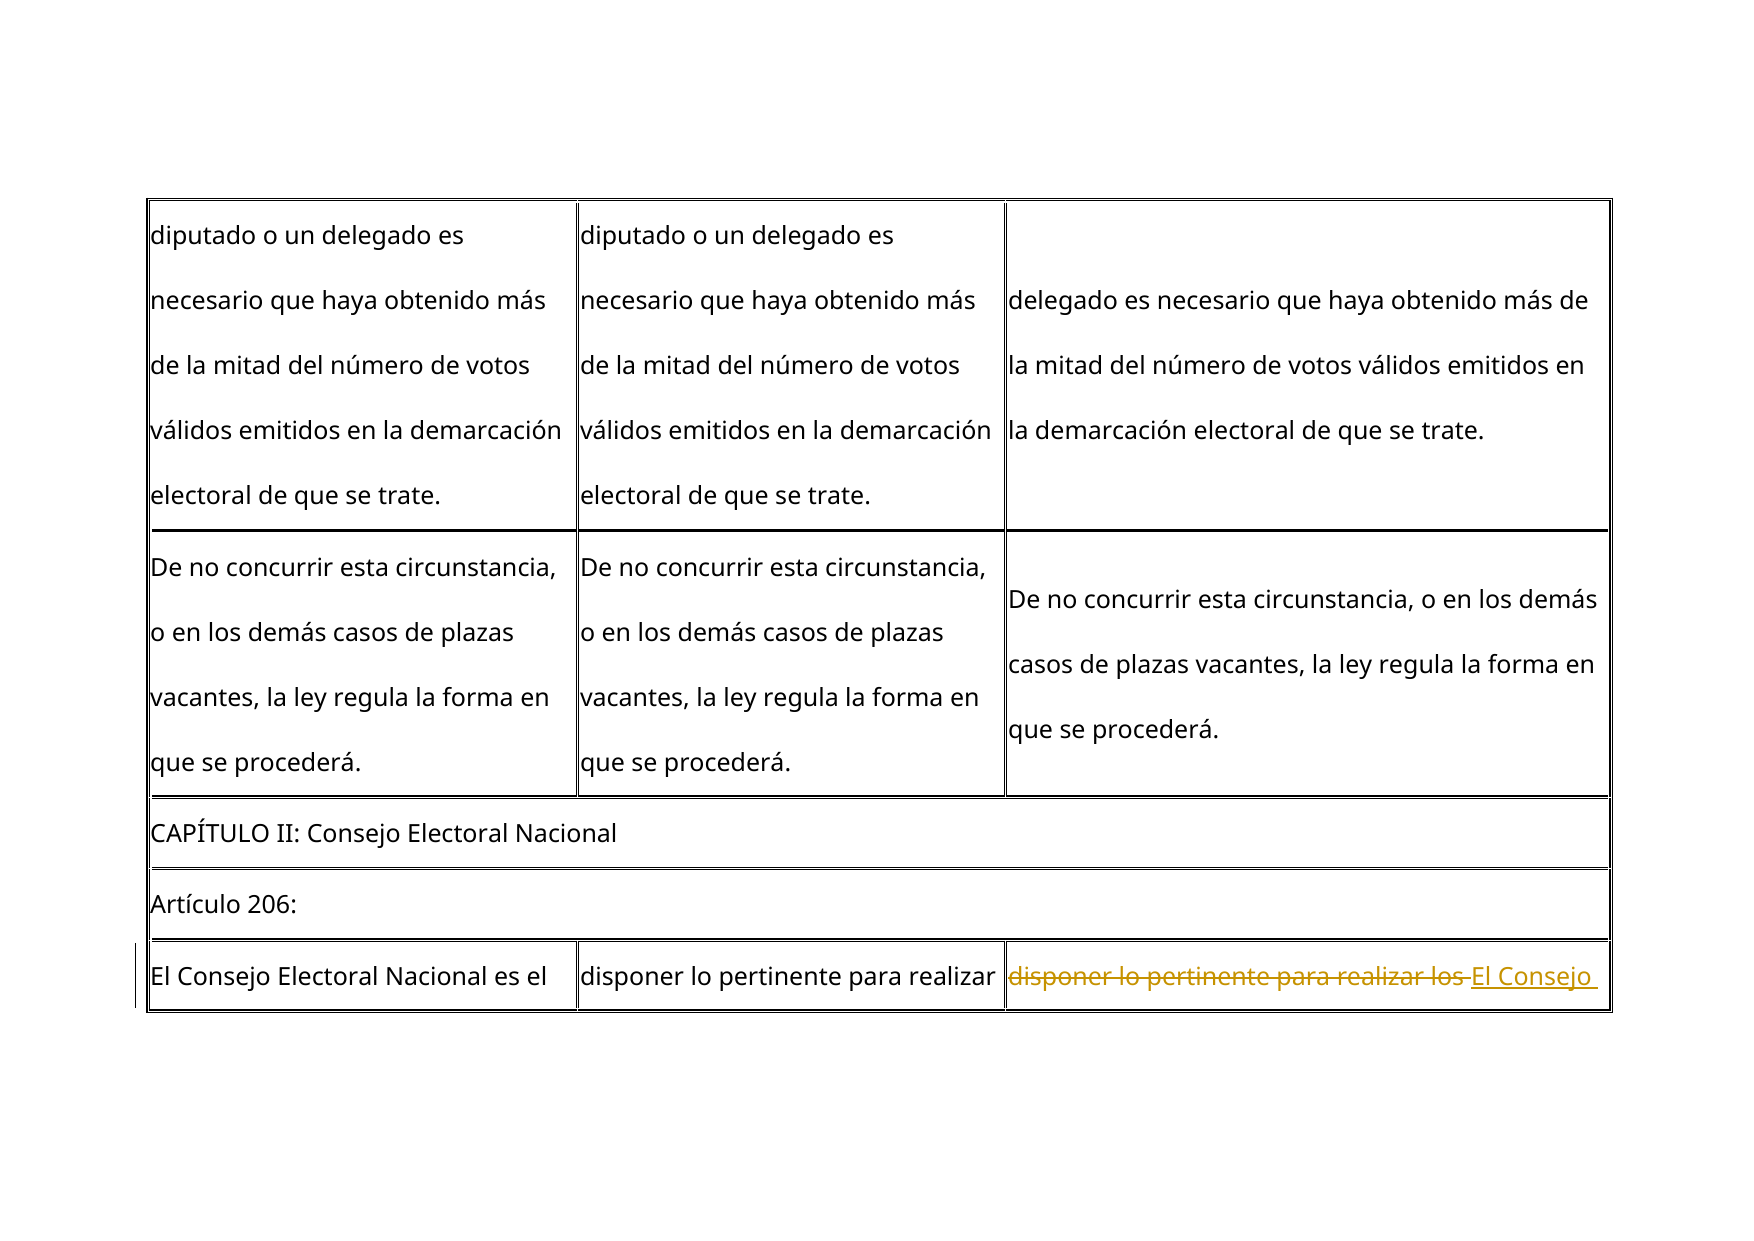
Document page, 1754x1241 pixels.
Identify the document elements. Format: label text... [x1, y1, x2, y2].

table_cell Artículo 206: [148, 867, 1611, 938]
table_cell De no concurrir esta circunstancia, o en los demás casos de plazas vacantes, la ley regula la forma en que se procederá. [150, 529, 576, 795]
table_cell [578, 201, 1006, 529]
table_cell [150, 938, 577, 1009]
table_cell CAPÍTULO II: Consejo Electoral Nacional [150, 795, 1610, 867]
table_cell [150, 201, 577, 529]
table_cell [1006, 201, 1609, 529]
table_cell De no concurrir esta circunstancia, o en los demás casos de plazas vacantes, la ley regula la forma en que se procederá. [579, 532, 1004, 795]
table_cell De no concurrir esta circunstancia, o en los demás casos de plazas vacantes, la ley regula la forma en que se procederá. [1007, 529, 1609, 795]
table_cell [578, 942, 1006, 1009]
table_cell referendos que la [1006, 938, 1610, 1009]
